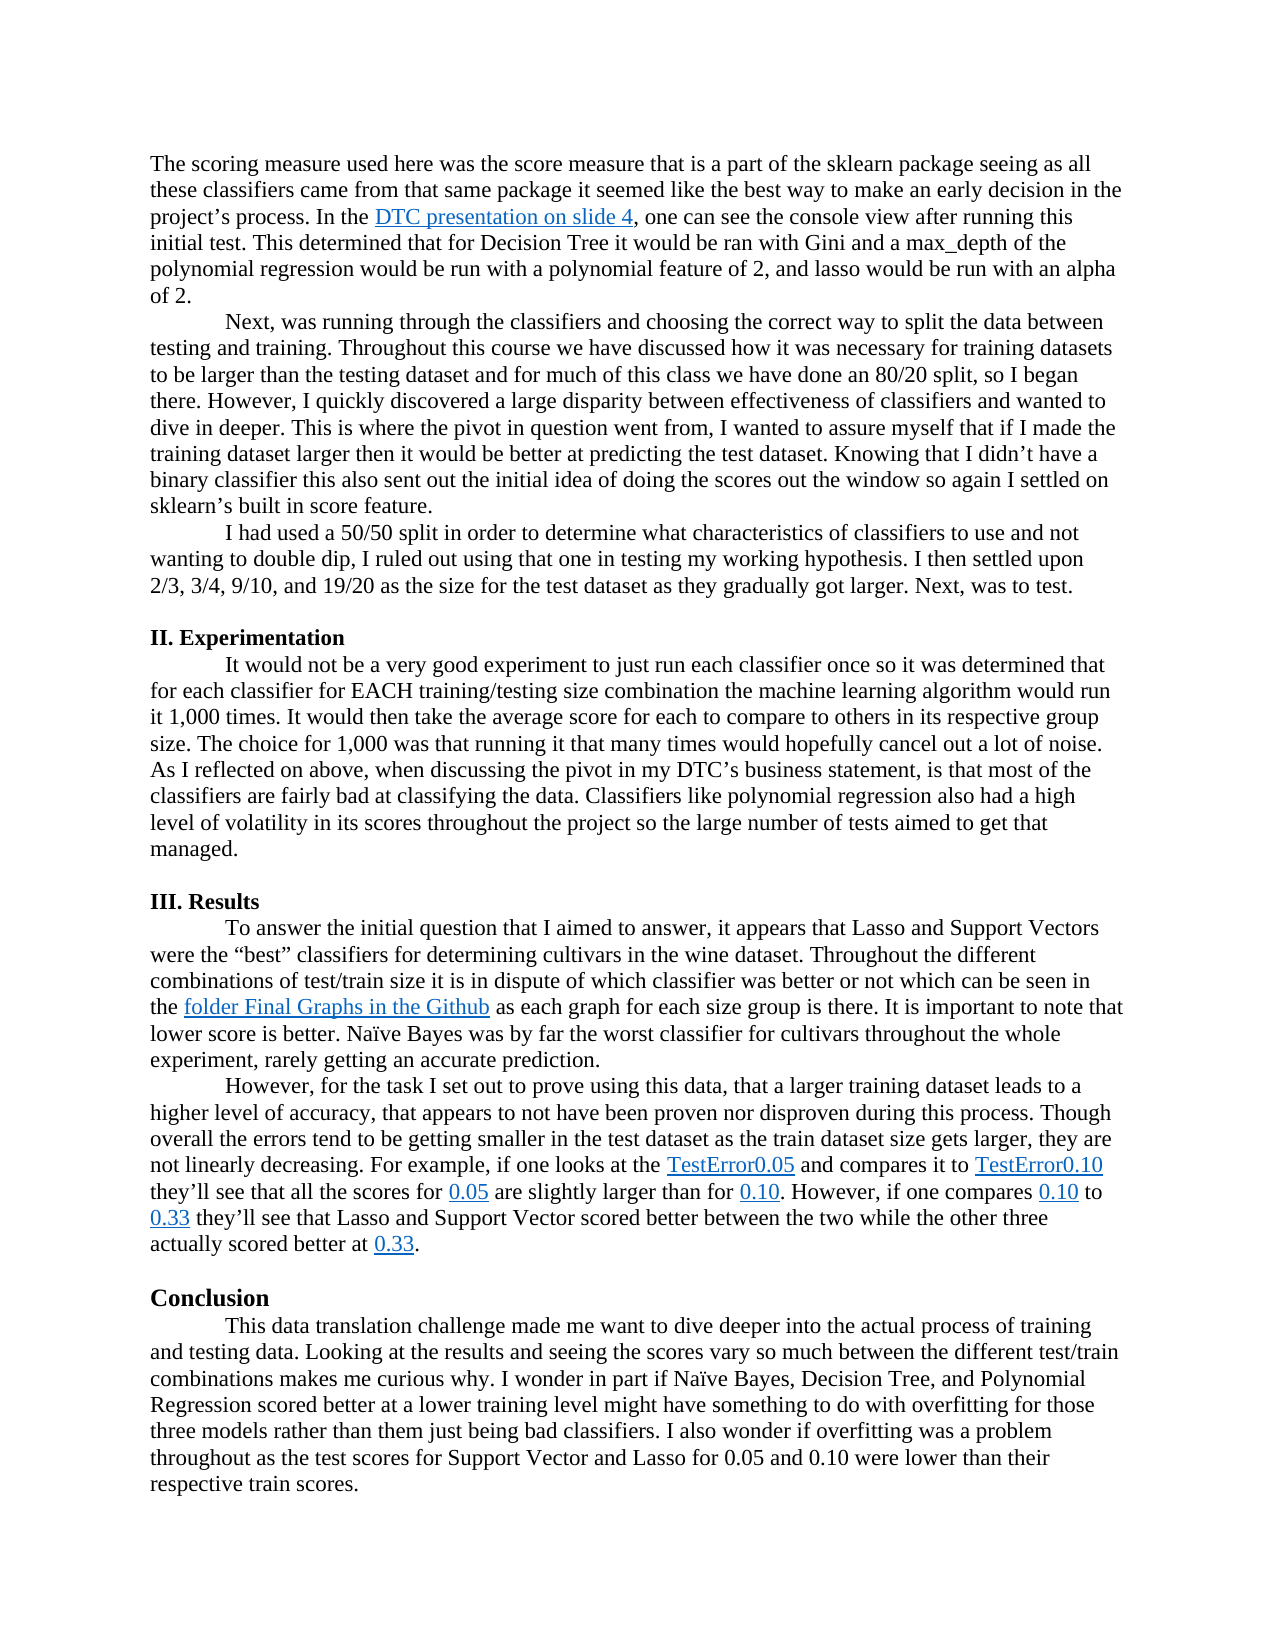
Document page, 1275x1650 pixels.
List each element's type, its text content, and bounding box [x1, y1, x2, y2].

text I had used a 50/50 split in order to determine what characteristics of classifiers to use and not wanting to double dip, I ruled out using that one in testing my working hypothesis. I then settled upon 2/3, 3/4, 9/10, and 19/20 as the size for the test dataset as they gradually got larger. Next, was to test. [150, 519, 1125, 598]
text II. Experimentation [150, 624, 1125, 651]
text However, for the task I set out to prove using this data, that a larger training dataset leads to a higher level of accuracy, that appears to not have been proven nor disproven during this process. Though overall the errors tend to be getting smaller in the test dataset as the train dataset size gets larger, they are not linearly decreasing. For example, if one looks at the TestError0.05 and compares it to TestError0.10 they’ll see that all the scores for 0.05 are slightly larger than for 0.10. However, if one compares 0.10 to 0.33 they’ll see that Lasso and Support Vector scored better between the two while the other three actually scored better at 0.33. [150, 1072, 1125, 1257]
text It would not be a very good experiment to just run each classifier once so it was determined that for each classifier for EACH training/testing size combination the machine learning algorithm would run it 1,000 times. It would then take the average score for each to compare to others in its respective group size. The choice for 1,000 was that running it that many times would hopefully cancel out a lot of noise. As I reflected on above, when discussing the pivot in my DTC’s business statement, is that most of the classifiers are fairly bad at classifying the data. Classifiers like polynomial regression also had a high level of volatility in its scores throughout the project so the large number of tests aimed to get that managed. [150, 651, 1125, 862]
text Conclusion [150, 1283, 1125, 1312]
text Next, was running through the classifiers and choosing the correct way to split the data between testing and training. Throughout this course we have discussed how it was necessary for training datasets to be larger than the testing dataset and for much of this class we have done an 80/20 split, so I began there. However, I quickly discovered a large disparity between effectiveness of classifiers and wanted to dive in deeper. This is where the pivot in question went from, I wanted to assure myself that if I made the training dataset larger then it would be better at predicting the test dataset. Knowing that I didn’t have a binary classifier this also sent out the initial idea of doing the scores out the window so again I settled on sklearn’s built in score feature. [150, 308, 1125, 519]
text To answer the initial question that I aimed to answer, it appears that Lasso and Support Vectors were the “best” classifiers for determining cultivars in the wine dataset. Throughout the different combinations of test/train size it is in dispute of which classifier was better or not which can be seen in the folder Final Graphs in the Github as each graph for each size group is there. It is important to note that lower score is better. Naïve Bayes was by far the worst classifier for cultivars throughout the whole experiment, rarely getting an accurate prediction. [150, 914, 1125, 1072]
text This data translation challenge made me want to dive deeper into the actual process of training and testing data. Looking at the results and seeing the scores vary so much between the different test/train combinations makes me curious why. I wonder in part if Naïve Bayes, Decision Tree, and Polynomial Regression scored better at a lower training level might have something to do with overfitting for those three models rather than them just being bad classifiers. I also wonder if overfitting was a problem throughout as the test scores for Support Vector and Lasso for 0.05 and 0.10 were lower than their respective train scores. [150, 1312, 1125, 1496]
text III. Results [150, 888, 1125, 914]
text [150, 150, 1125, 308]
